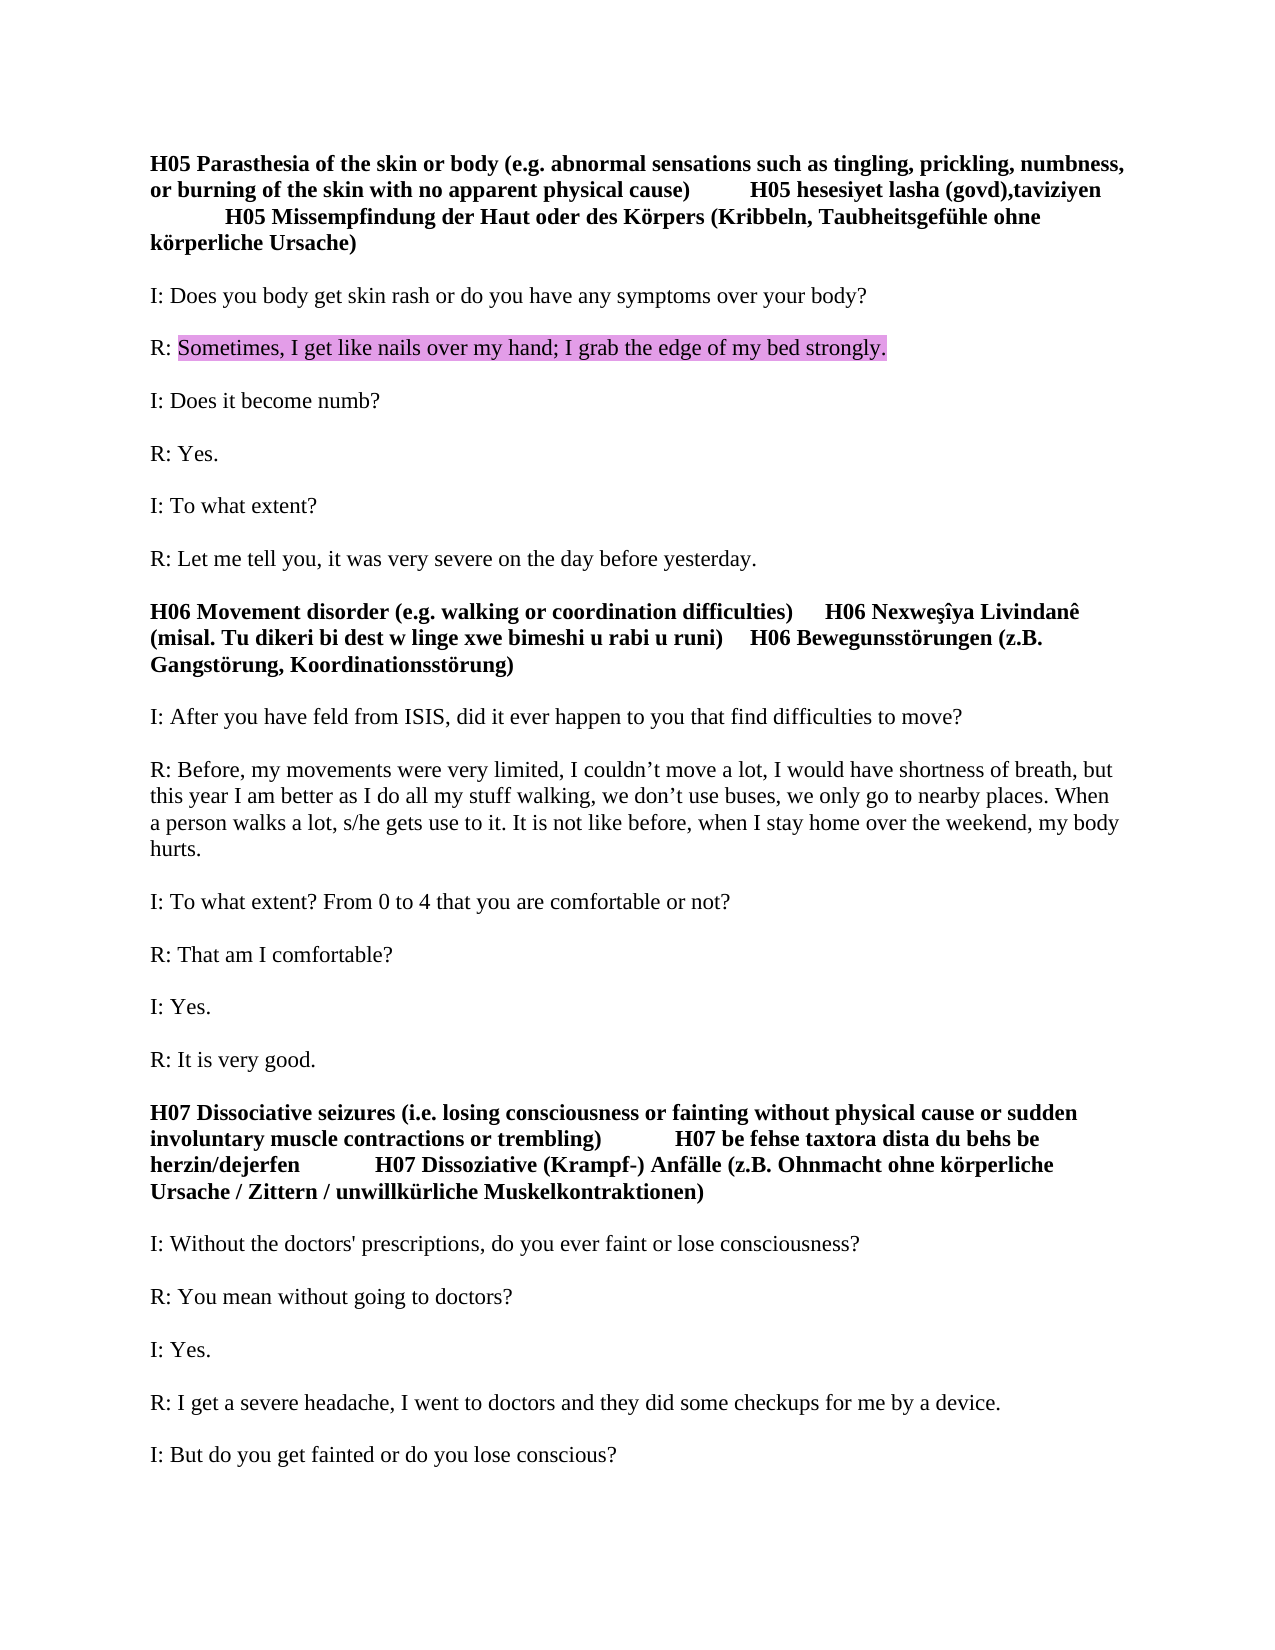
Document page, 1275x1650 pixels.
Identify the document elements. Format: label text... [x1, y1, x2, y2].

text H06 Movement disorder (e.g. walking or coordination difficulties) H06 Nexweşîya Livindanê (misal. Tu dikeri bi dest w linge xwe bimeshi u rabi u runi) H06 Bewegunsstörungen (z.B. Gangstörung, Koordinationsstörung) [150, 598, 1125, 677]
text I: Yes. [150, 1336, 1125, 1362]
text R: I get a severe headache, I went to doctors and they did some checkups for me by a device. [150, 1389, 1125, 1415]
text R: It is very good. [150, 1046, 1125, 1072]
text I: To what extent? [150, 493, 1125, 519]
text I: But do you get fainted or do you lose conscious? [150, 1441, 1125, 1468]
text I: Yes. [150, 993, 1125, 1020]
text R: You mean without going to doctors? [150, 1283, 1125, 1309]
text R: Sometimes, I get like nails over my hand; I grab the edge of my bed strongly. [150, 334, 1125, 361]
text I: Does it become numb? [150, 387, 1125, 413]
text R: Before, my movements were very limited, I couldn’t move a lot, I would have shortness of breath, but this year I am better as I do all my stuff walking, we don’t use buses, we only go to nearby places. When a person walks a lot, s/he gets use to it. It is not like before, when I stay home over the weekend, my body hurts. [150, 756, 1125, 862]
text R: Let me tell you, it was very severe on the day before yesterday. [150, 545, 1125, 572]
text I: After you have feld from ISIS, did it ever happen to you that find difficulties to move? [150, 703, 1125, 730]
text I: Without the doctors' prescriptions, do you ever faint or lose consciousness? [150, 1231, 1125, 1257]
text R: That am I comfortable? [150, 941, 1125, 967]
text I: Does you body get skin rash or do you have any symptoms over your body? [150, 282, 1125, 308]
text I: To what extent? From 0 to 4 that you are comfortable or not? [150, 888, 1125, 914]
text H07 Dissociative seizures (i.e. losing consciousness or fainting without physical cause or sudden involuntary muscle contractions or trembling) H07 be fehse taxtora dista du behs be herzin/dejerfen H07 Dissoziative (Krampf-) Anfälle (z.B. Ohnmacht ohne körperliche Ursache / Zittern / unwillkürliche Muskelkontraktionen) [150, 1099, 1125, 1204]
text R: Yes. [150, 440, 1125, 466]
text H05 Parasthesia of the skin or body (e.g. abnormal sensations such as tingling, prickling, numbness, or burning of the skin with no apparent physical cause) H05 hesesiyet lasha (govd),taviziyen H05 Missempfindung der Haut oder des Körpers (Kribbeln, Taubheitsgefühle ohne körperliche Ursache) [150, 150, 1125, 255]
